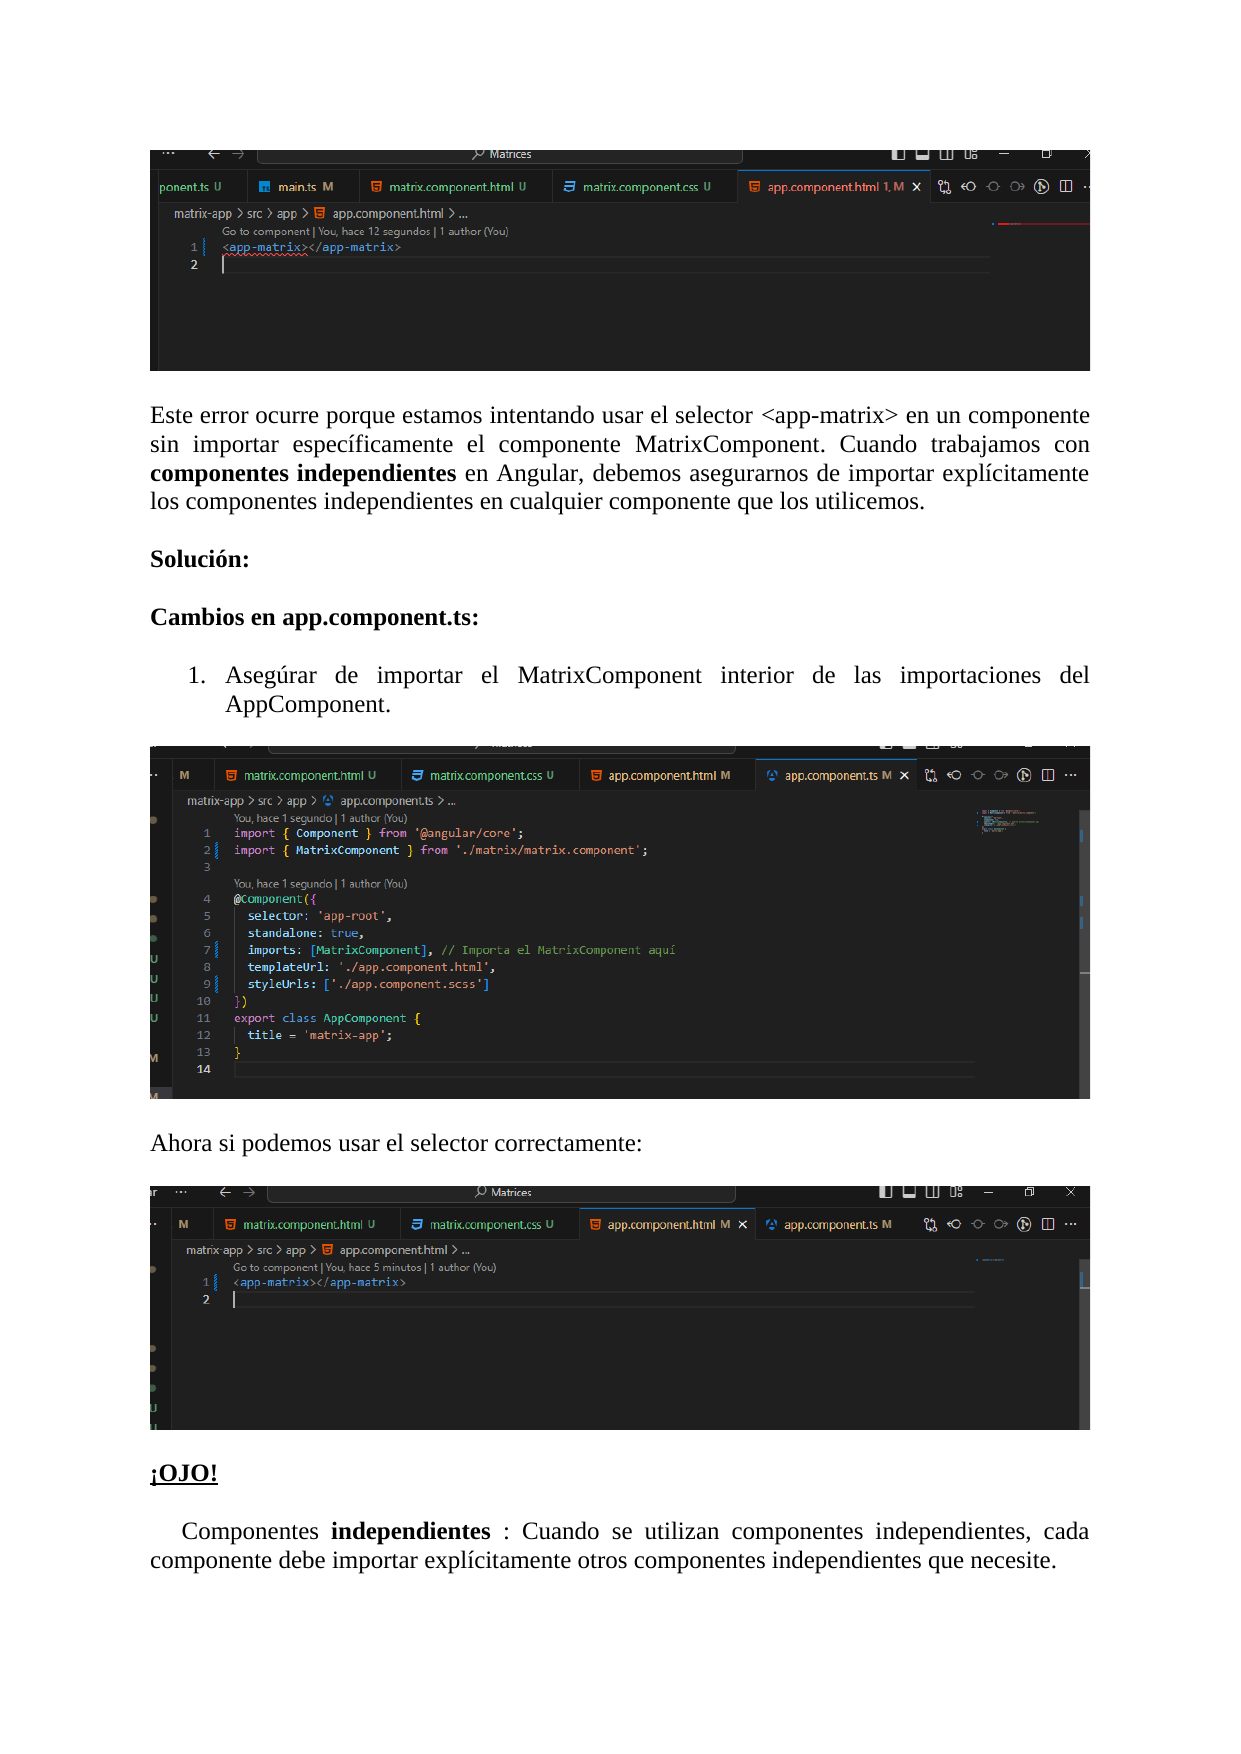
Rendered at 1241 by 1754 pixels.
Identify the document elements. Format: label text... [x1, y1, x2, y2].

text Ahora si podemos usar el selector correctamente: [150, 1128, 1090, 1157]
picture [150, 746, 1091, 1099]
text Este error ocurre porque estamos intentando usar el selector <app-matrix> en un componente sin importar específicamente el componente MatrixComponent. Cuando trabajamos con componentes independientes en Angular, debemos asegurarnos de importar explícitamente los componentes independientes en cualquier componente que los utilicemos. [150, 400, 1090, 515]
text  Componentes independientes : Cuando se utilizan componentes independientes, cada componente debe importar explícitamente otros componentes independientes que necesite. [150, 1516, 1090, 1574]
subtitle Solución: [150, 544, 1090, 573]
picture [150, 1186, 1091, 1430]
list Asegúrar de importar el MatrixComponent interior de las importaciones del AppComponent. [187, 660, 1090, 718]
text ¡OJO! [150, 1458, 1090, 1487]
subtitle Cambios en app.component.ts: [150, 602, 1090, 631]
picture [150, 150, 1091, 371]
